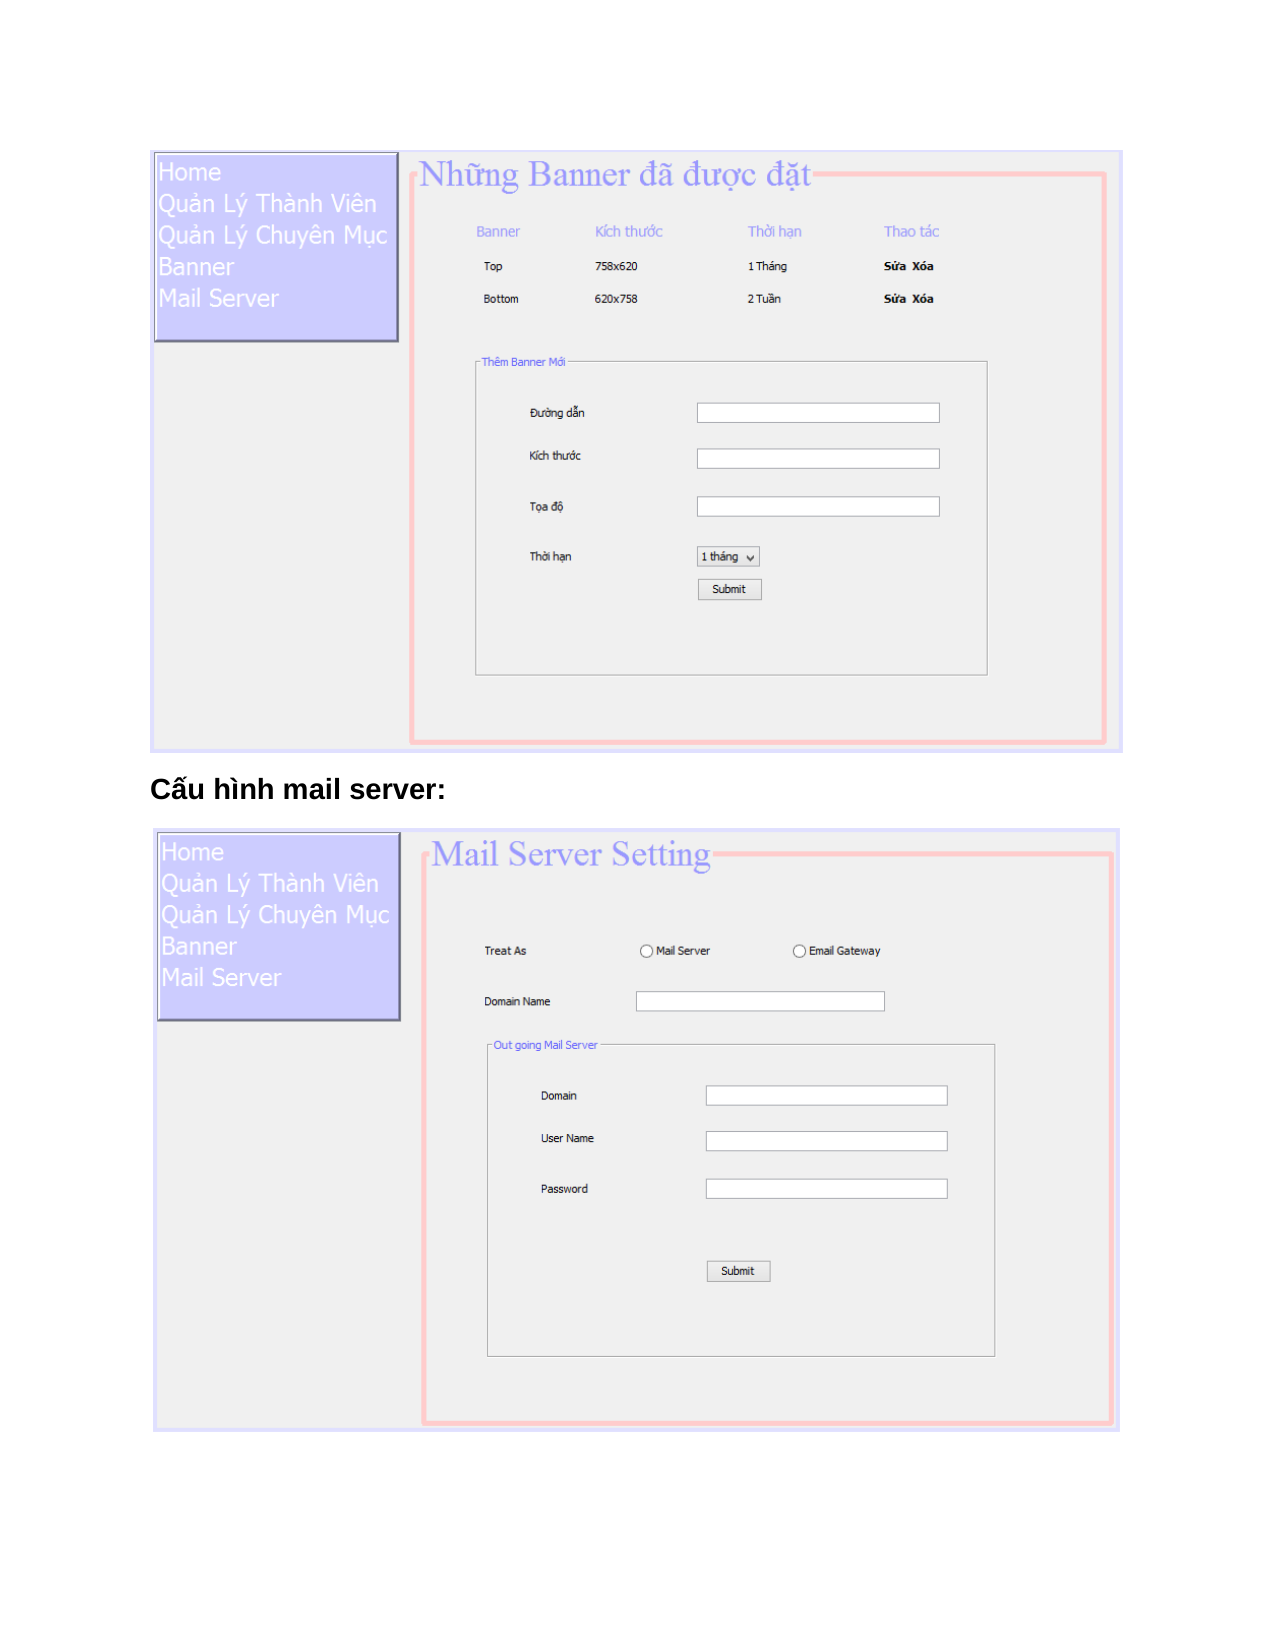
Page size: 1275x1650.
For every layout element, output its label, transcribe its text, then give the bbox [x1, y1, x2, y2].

picture [150, 824, 1125, 1437]
text Cấu hình mail server: [150, 772, 1125, 805]
picture [150, 150, 1125, 753]
